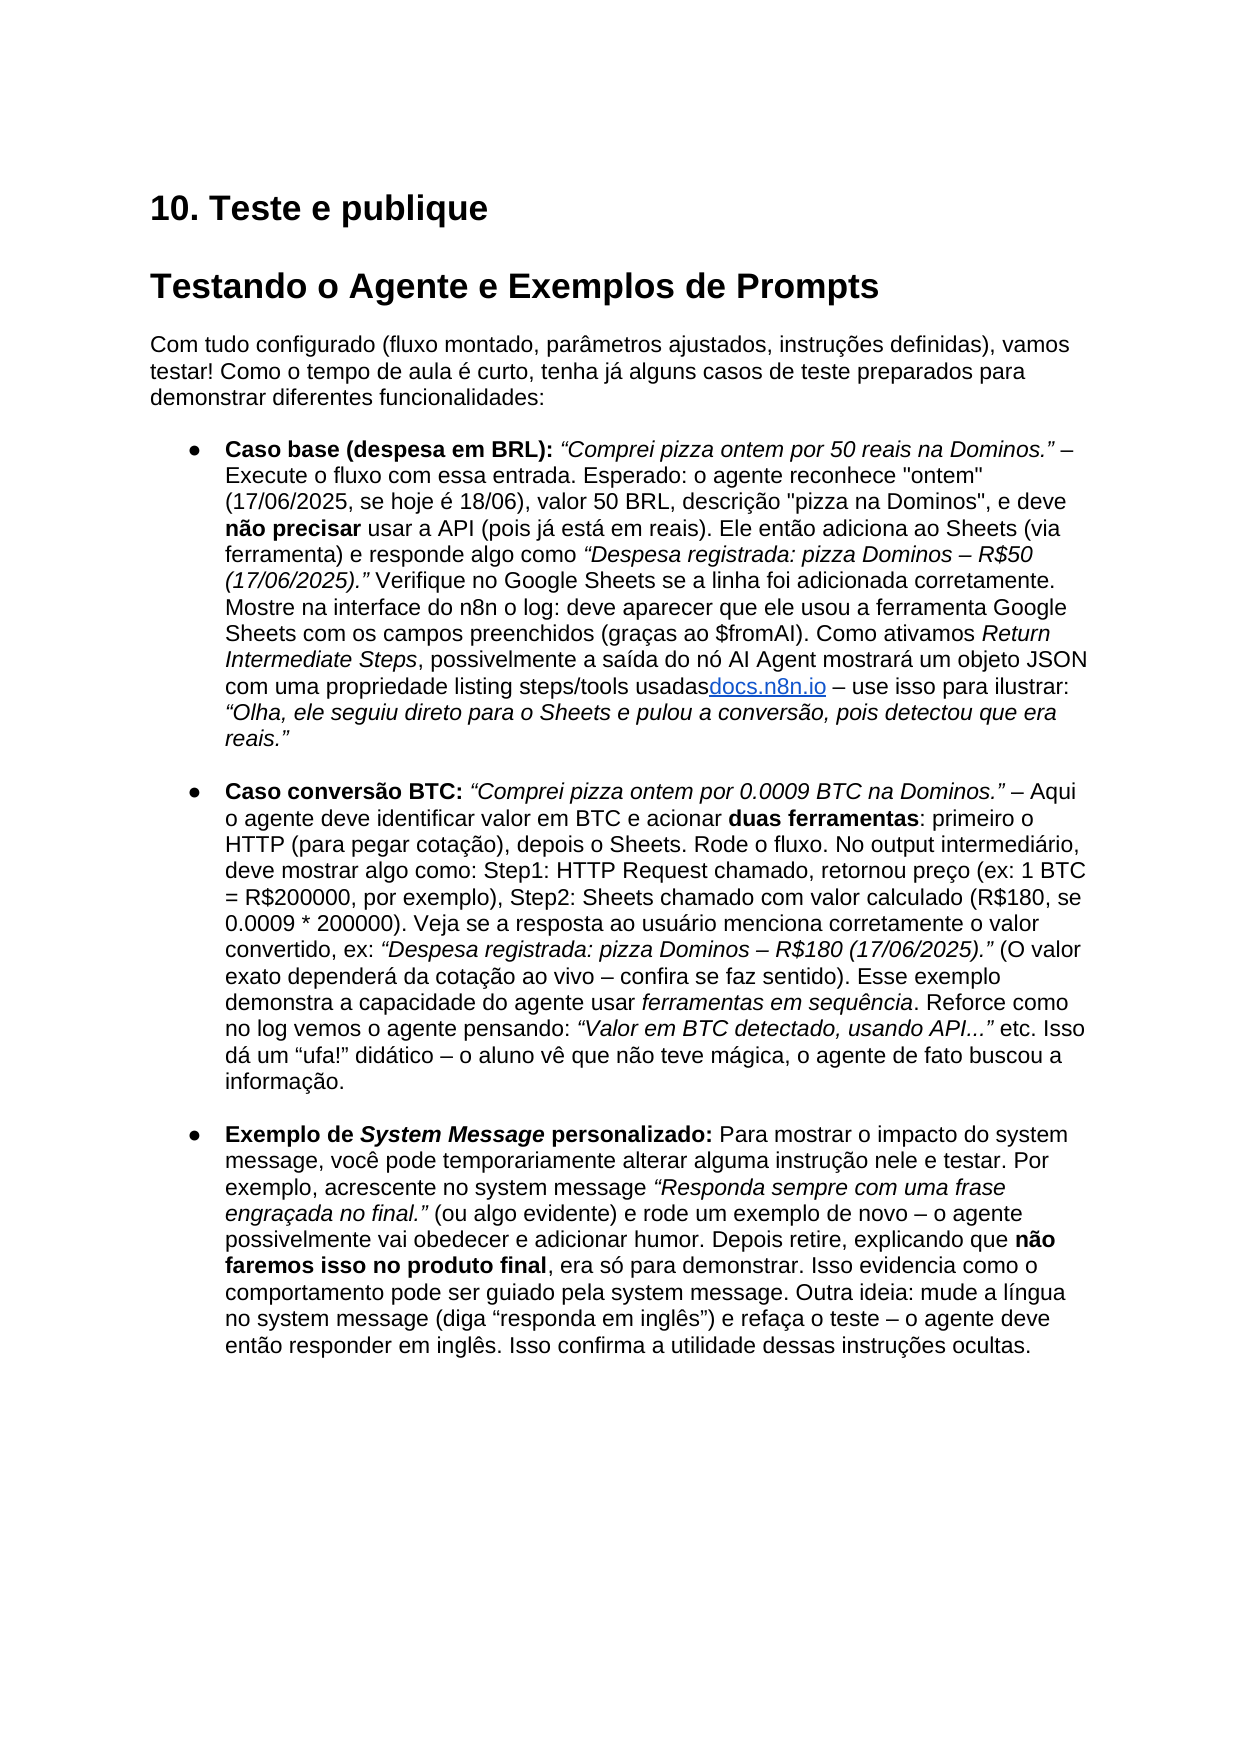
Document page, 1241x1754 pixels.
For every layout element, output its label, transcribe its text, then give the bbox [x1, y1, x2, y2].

list Exemplo de System Message personalizado: Para mostrar o impacto do system message, você pode temporariamente alterar alguma instrução nele e testar. Por exemplo, acrescente no system message “Responda sempre com uma frase engraçada no final.” (ou algo evidente) e rode um exemplo de novo – o agente possivelmente vai obedecer e adicionar humor. Depois retire, explicando que não faremos isso no produto final, era só para demonstrar. Isso evidencia como o comportamento pode ser guiado pela system message. Outra ideia: mude a língua no system message (diga “responda em inglês”) e refaça o teste – o agente deve então responder em inglês. Isso confirma a utilidade dessas instruções ocultas. [187, 1121, 1090, 1384]
subtitle Testando o Agente e Exemplos de Prompts [150, 266, 1090, 306]
subtitle 10. Teste e publique [150, 187, 1090, 228]
list Caso conversão BTC: “Comprei pizza ontem por 0.0009 BTC na Dominos.” – Aqui o agente deve identificar valor em BTC e acionar duas ferramentas: primeiro o HTTP (para pegar cotação), depois o Sheets. Rode o fluxo. No output intermediário, deve mostrar algo como: Step1: HTTP Request chamado, retornou preço (ex: 1 BTC = R$200000, por exemplo), Step2: Sheets chamado com valor calculado (R$180, se 0.0009 * 200000). Veja se a resposta ao usuário menciona corretamente o valor convertido, ex: “Despesa registrada: pizza Dominos – R$180 (17/06/2025).” (O valor exato dependerá da cotação ao vivo – confira se faz sentido). Esse exemplo demonstra a capacidade do agente usar ferramentas em sequência. Reforce como no log vemos o agente pensando: “Valor em BTC detectado, usando API...” etc. Isso dá um “ufa!” didático – o aluno vê que não teve mágica, o agente de fato buscou a informação. [187, 778, 1090, 1121]
list Caso base (despesa em BRL): “Comprei pizza ontem por 50 reais na Dominos.” – Execute o fluxo com essa entrada. Esperado: o agente reconhece "ontem" (17/06/2025, se hoje é 18/06), valor 50 BRL, descrição "pizza na Dominos", e deve não precisar usar a API (pois já está em reais). Ele então adiciona ao Sheets (via ferramenta) e responde algo como “Despesa registrada: pizza Dominos – R$50 (17/06/2025).” Verifique no Google Sheets se a linha foi adicionada corretamente. Mostre na interface do n8n o log: deve aparecer que ele usou a ferramenta Google Sheets com os campos preenchidos (graças ao $fromAI). Como ativamos Return Intermediate Steps, possivelmente a saída do nó AI Agent mostrará um objeto JSON com uma propriedade listing steps/tools usadasdocs.n8n.io – use isso para ilustrar: “Olha, ele seguiu direto para o Sheets e pulou a conversão, pois detectou que era reais.” [187, 436, 1090, 778]
text Com tudo configurado (fluxo montado, parâmetros ajustados, instruções definidas), vamos testar! Como o tempo de aula é curto, tenha já alguns casos de teste preparados para demonstrar diferentes funcionalidades: [150, 331, 1090, 411]
